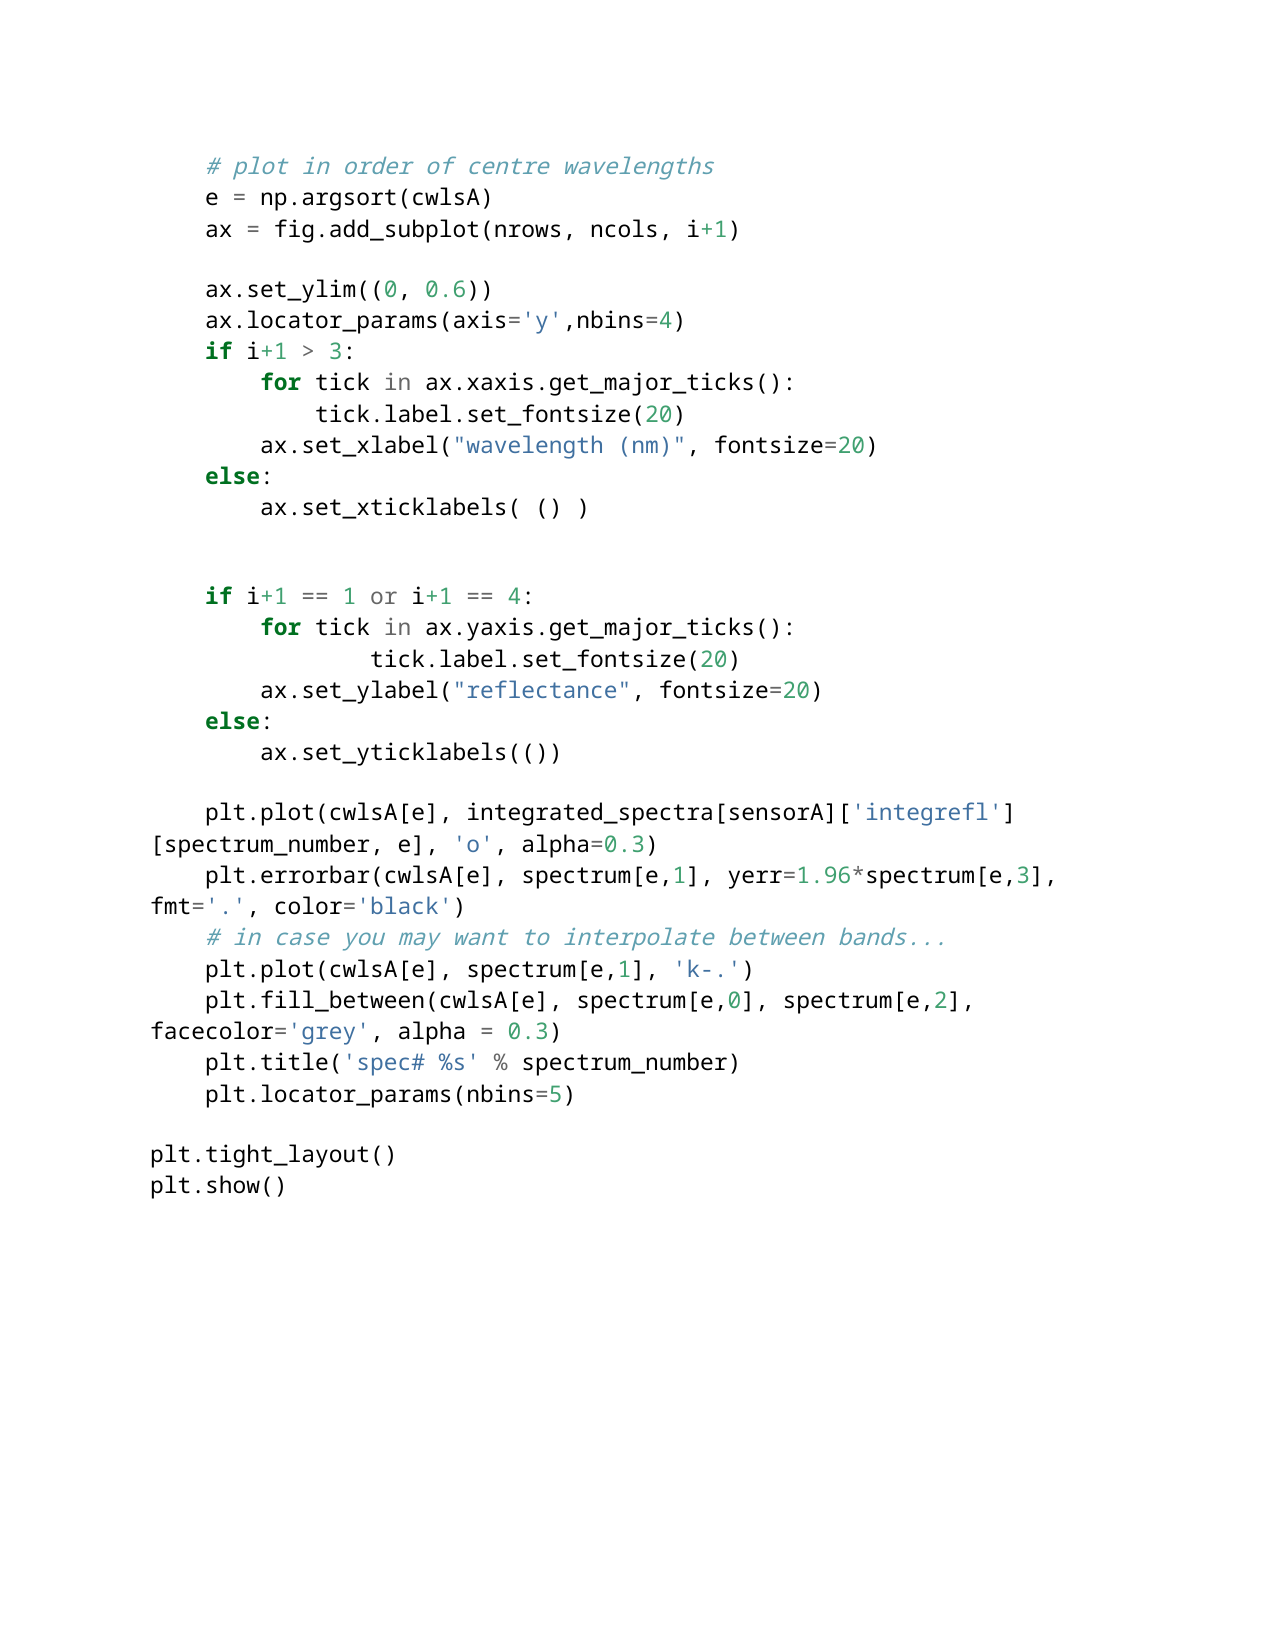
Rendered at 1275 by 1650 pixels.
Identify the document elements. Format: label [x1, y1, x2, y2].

text [150, 150, 1125, 1200]
